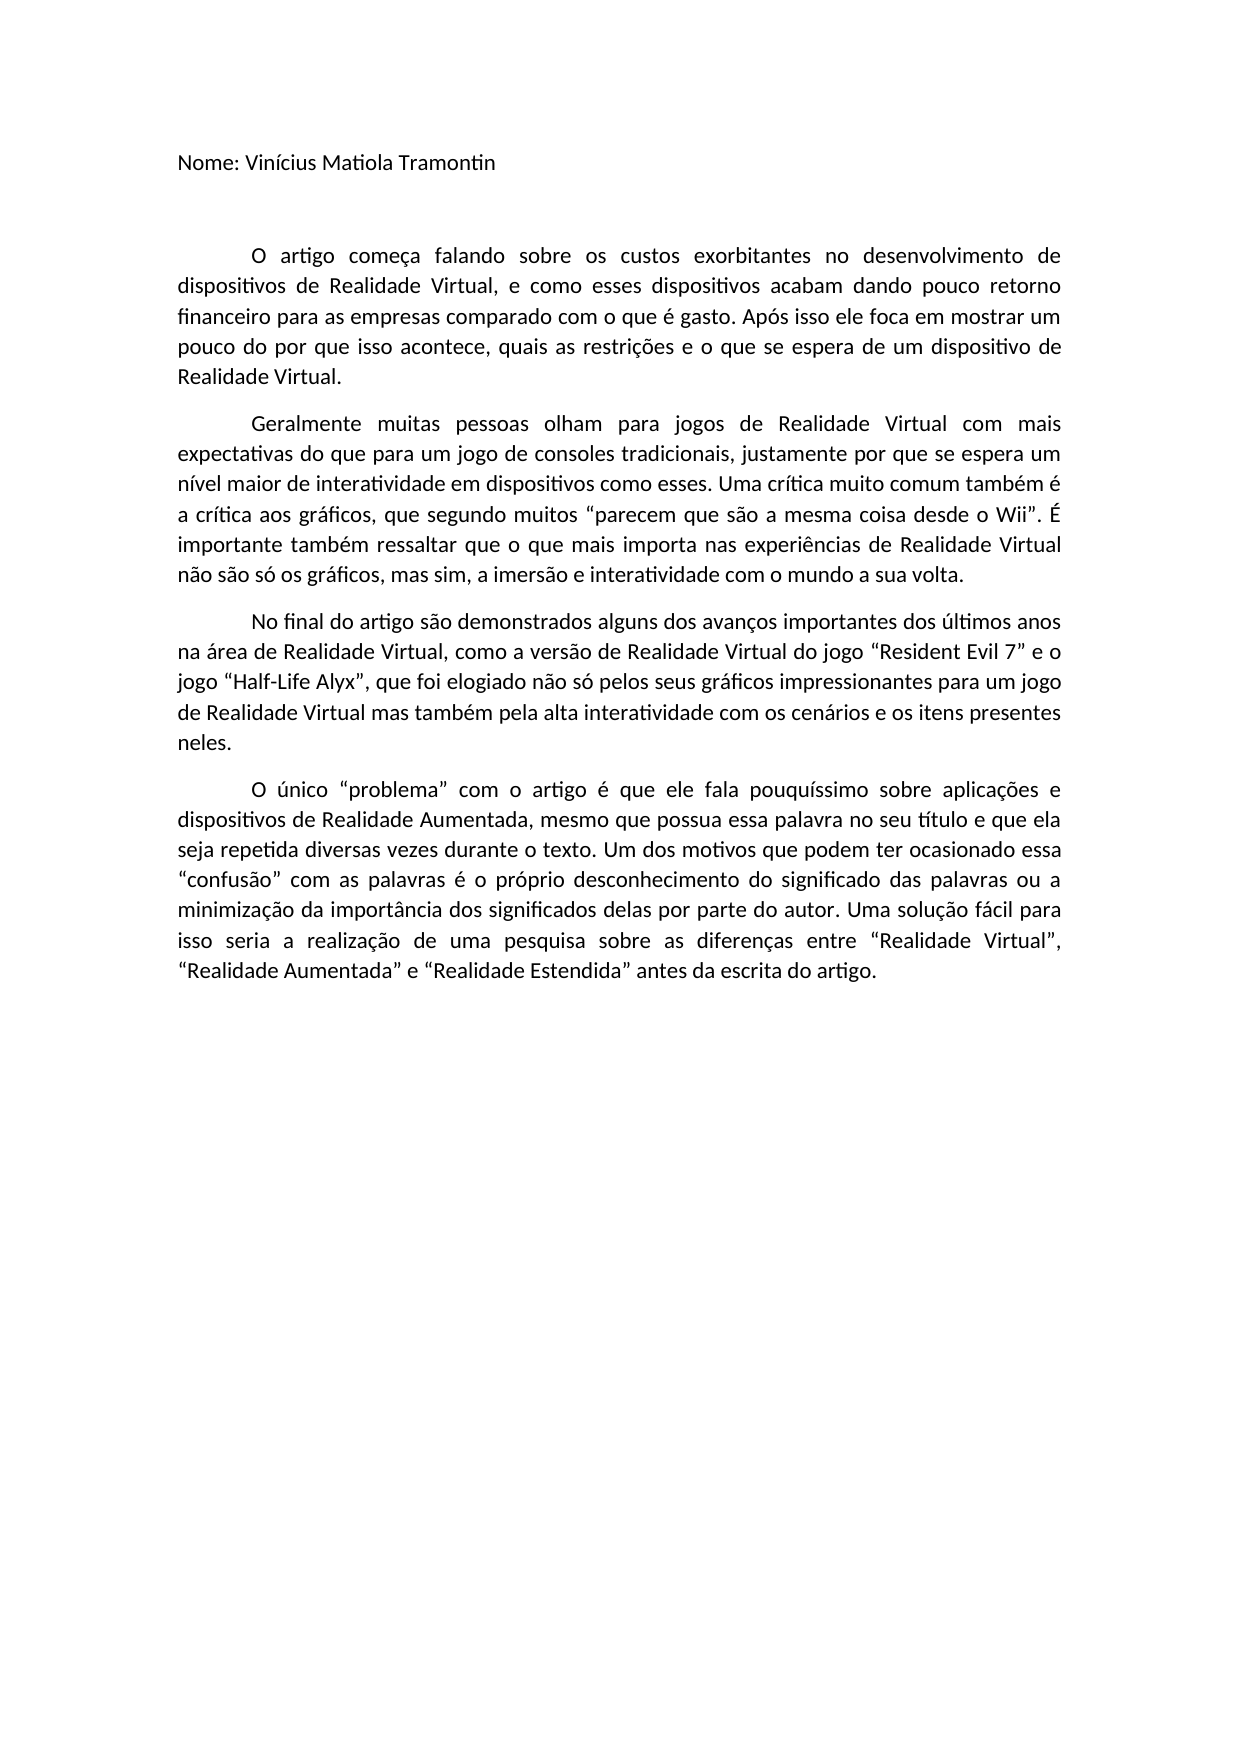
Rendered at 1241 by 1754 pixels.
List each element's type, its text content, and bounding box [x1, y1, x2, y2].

text O artigo começa falando sobre os custos exorbitantes no desenvolvimento de dispositivos de Realidade Virtual, e como esses dispositivos acabam dando pouco retorno financeiro para as empresas comparado com o que é gasto. Após isso ele foca em mostrar um pouco do por que isso acontece, quais as restrições e o que se espera de um dispositivo de Realidade Virtual. [177, 241, 1063, 390]
text No final do artigo são demonstrados alguns dos avanços importantes dos últimos anos na área de Realidade Virtual, como a versão de Realidade Virtual do jogo “Resident Evil 7” e o jogo “Half-Life Alyx”, que foi elogiado não só pelos seus gráficos impressionantes para um jogo de Realidade Virtual mas também pela alta interatividade com os cenários e os itens presentes neles. [177, 607, 1063, 756]
text Geralmente muitas pessoas olham para jogos de Realidade Virtual com mais expectativas do que para um jogo de consoles tradicionais, justamente por que se espera um nível maior de interatividade em dispositivos como esses. Uma crítica muito comum também é a crítica aos gráficos, que segundo muitos “parecem que são a mesma coisa desde o Wii”. É importante também ressaltar que o que mais importa nas experiências de Realidade Virtual não são só os gráficos, mas sim, a imersão e interatividade com o mundo a sua volta. [177, 409, 1063, 588]
text Nome: Vinícius Matiola Tramontin [177, 148, 1063, 176]
text O único “problema” com o artigo é que ele fala pouquíssimo sobre aplicações e dispositivos de Realidade Aumentada, mesmo que possua essa palavra no seu título e que ela seja repetida diversas vezes durante o texto. Um dos motivos que podem ter ocasionado essa “confusão” com as palavras é o próprio desconhecimento do significado das palavras ou a minimização da importância dos significados delas por parte do autor. Uma solução fácil para isso seria a realização de uma pesquisa sobre as diferenças entre “Realidade Virtual”, “Realidade Aumentada” e “Realidade Estendida” antes da escrita do artigo. [177, 775, 1063, 984]
